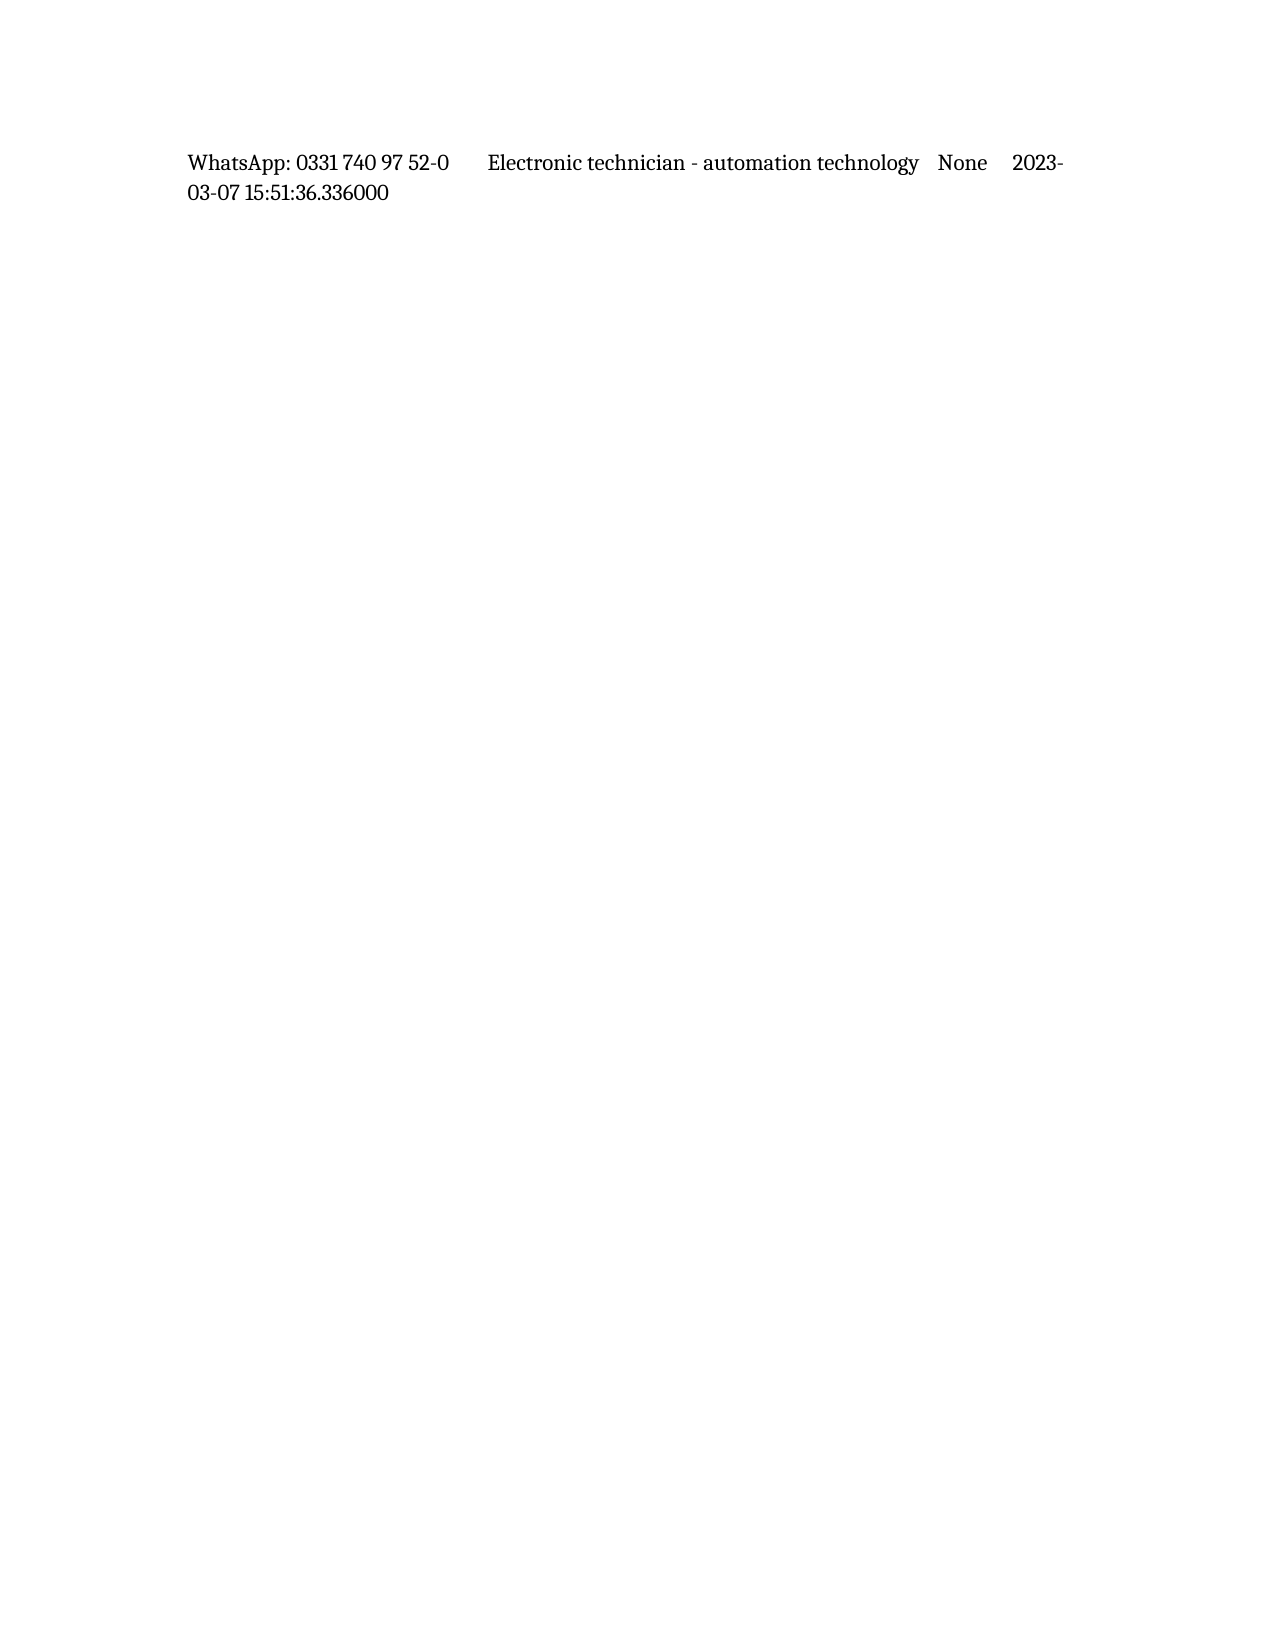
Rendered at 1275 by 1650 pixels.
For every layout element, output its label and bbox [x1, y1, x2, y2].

text [187, 150, 1087, 237]
